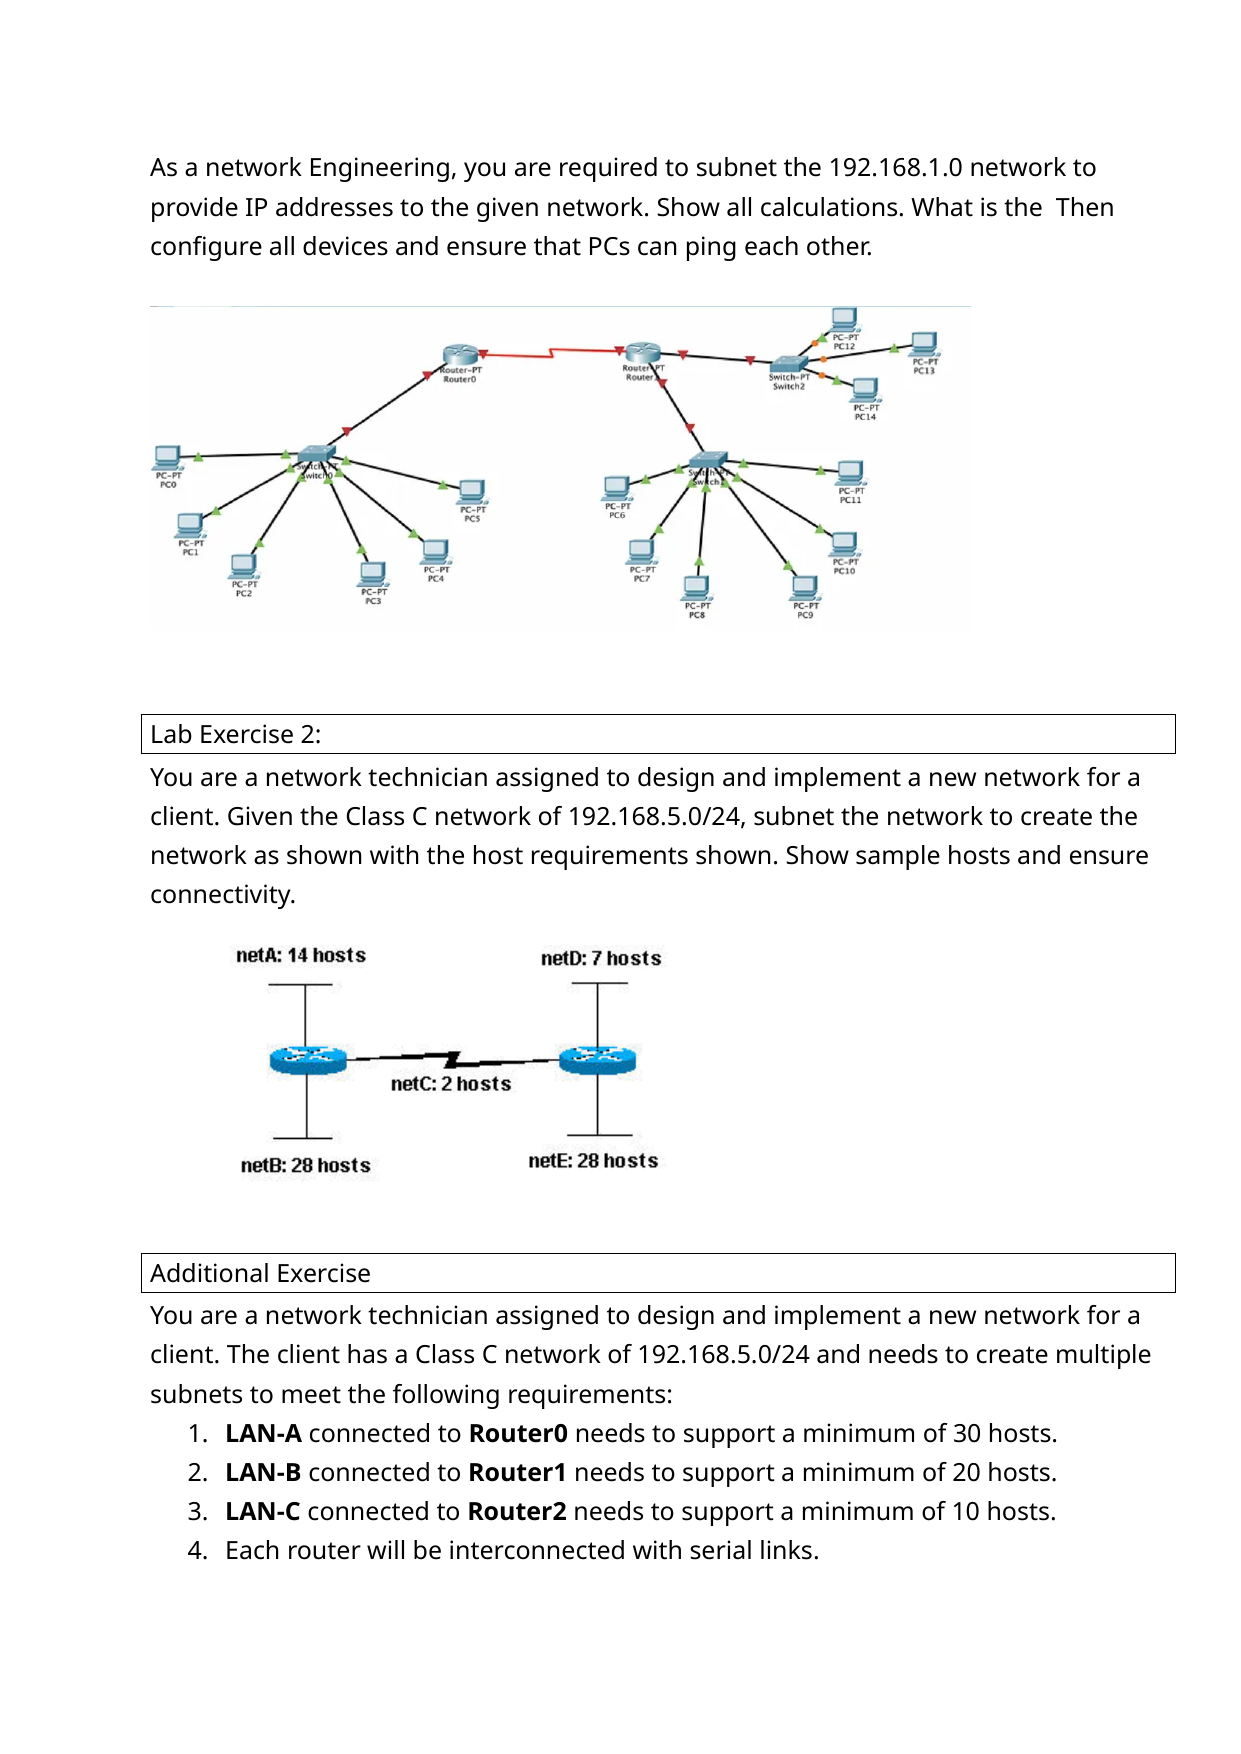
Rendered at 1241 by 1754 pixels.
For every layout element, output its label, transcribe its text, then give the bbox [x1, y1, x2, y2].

picture [225, 945, 668, 1185]
list LAN-A connected to Router0 needs to support a minimum of 30 hosts. [187, 1416, 1167, 1449]
list LAN-B connected to Router1 needs to support a minimum of 20 hosts. [187, 1455, 1167, 1489]
text Additional Exercise [142, 1254, 1175, 1292]
picture [150, 306, 972, 631]
list LAN-C connected to Router2 needs to support a minimum of 10 hosts. [187, 1494, 1167, 1528]
list Each router will be interconnected with serial links. [187, 1533, 1167, 1567]
text As a network Engineering, you are required to subnet the 192.168.1.0 network to provide IP addresses to the given network. Show all calculations. What is the Then configure all devices and ensure that PCs can ping each other. [150, 150, 1167, 262]
text You are a network technician assigned to design and implement a new network for a client. Given the Class C network of 192.168.5.0/24, subnet the network to create the network as shown with the host requirements shown. Show sample hosts and ensure connectivity. [150, 759, 1167, 911]
text Lab Exercise 2: [142, 715, 1175, 753]
text You are a network technician assigned to design and implement a new network for a client. The client has a Class C network of 192.168.5.0/24 and needs to create multiple subnets to meet the following requirements: [150, 1298, 1167, 1410]
